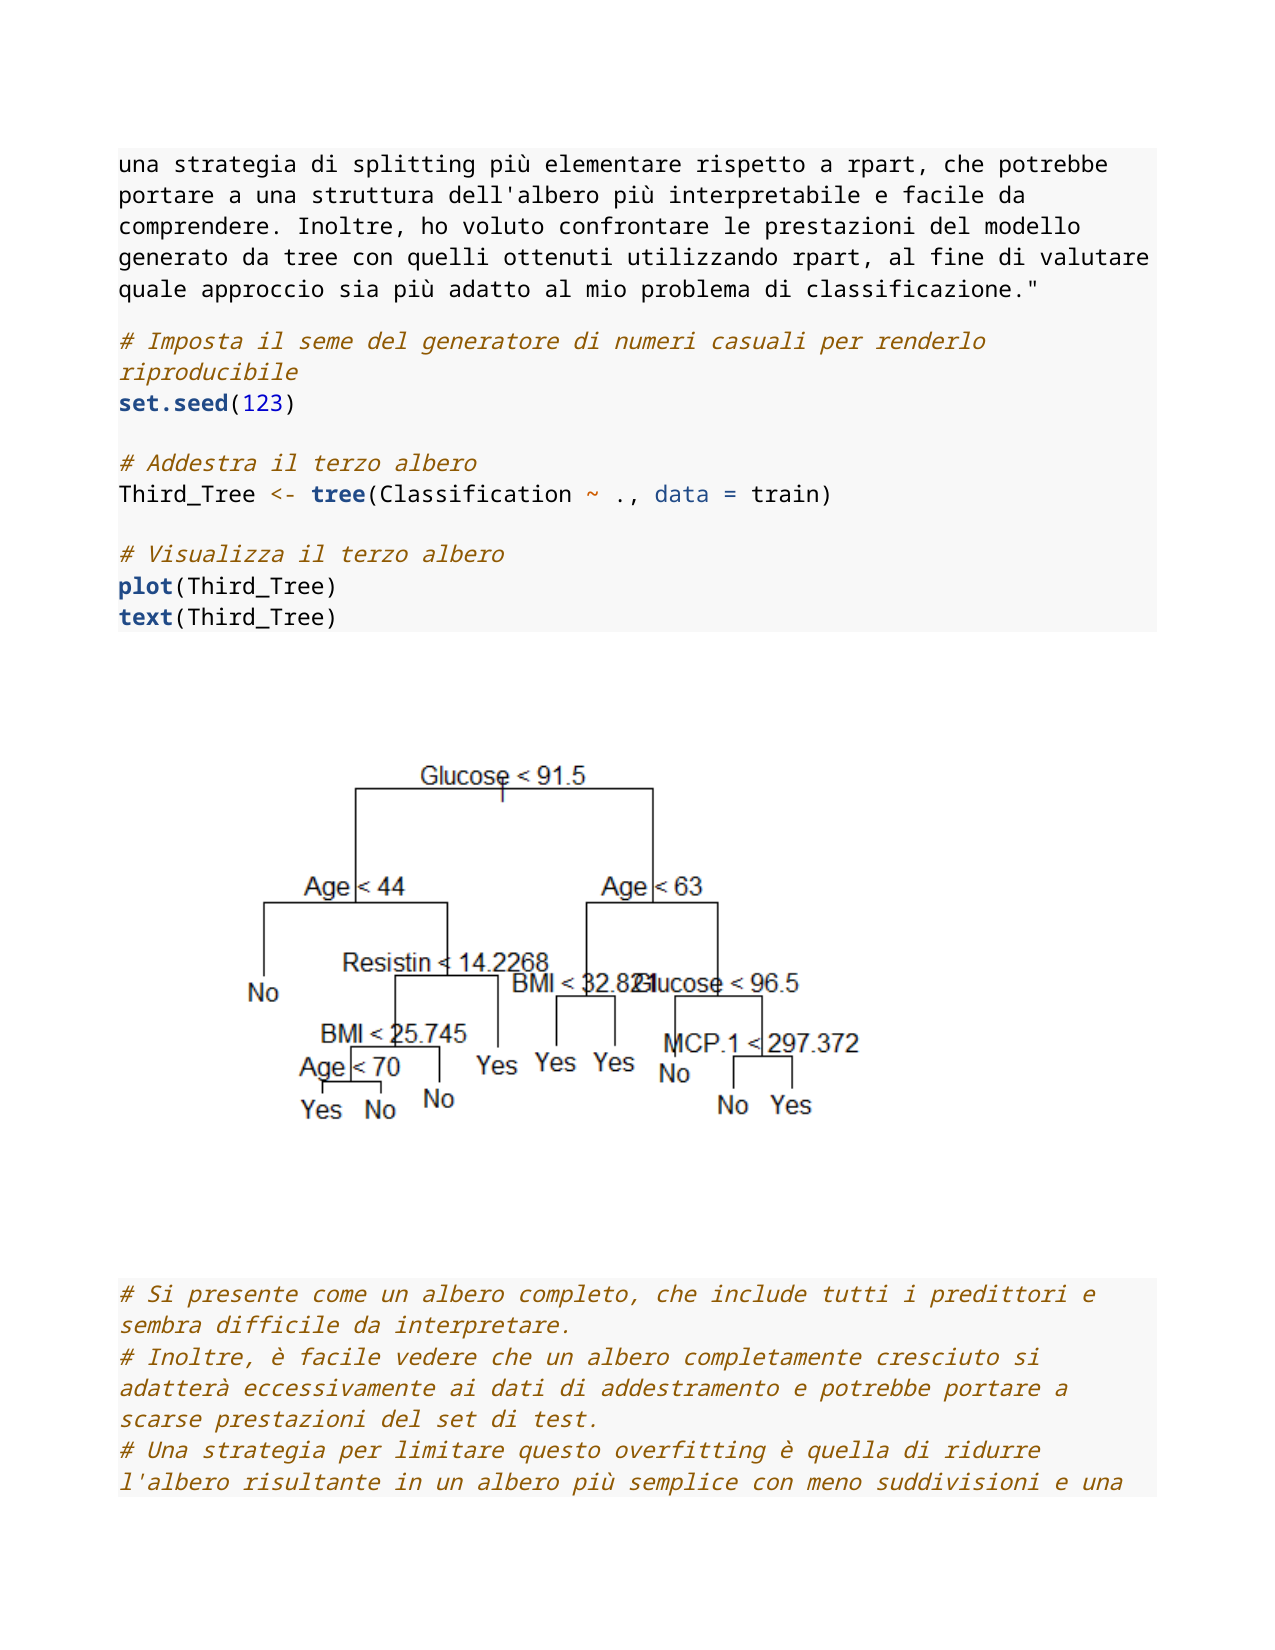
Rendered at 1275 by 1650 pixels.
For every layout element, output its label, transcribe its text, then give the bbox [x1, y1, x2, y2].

text # Imposta il seme del generatore di numeri casuali per renderlo riproducibile set.seed(123) # Addestra il terzo albero Third_Tree <- tree(Classification ~ ., data = train) # Visualizza il terzo albero plot(Third_Tree) text(Third_Tree) [118, 325, 1157, 632]
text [118, 148, 1157, 304]
picture [118, 653, 877, 1260]
